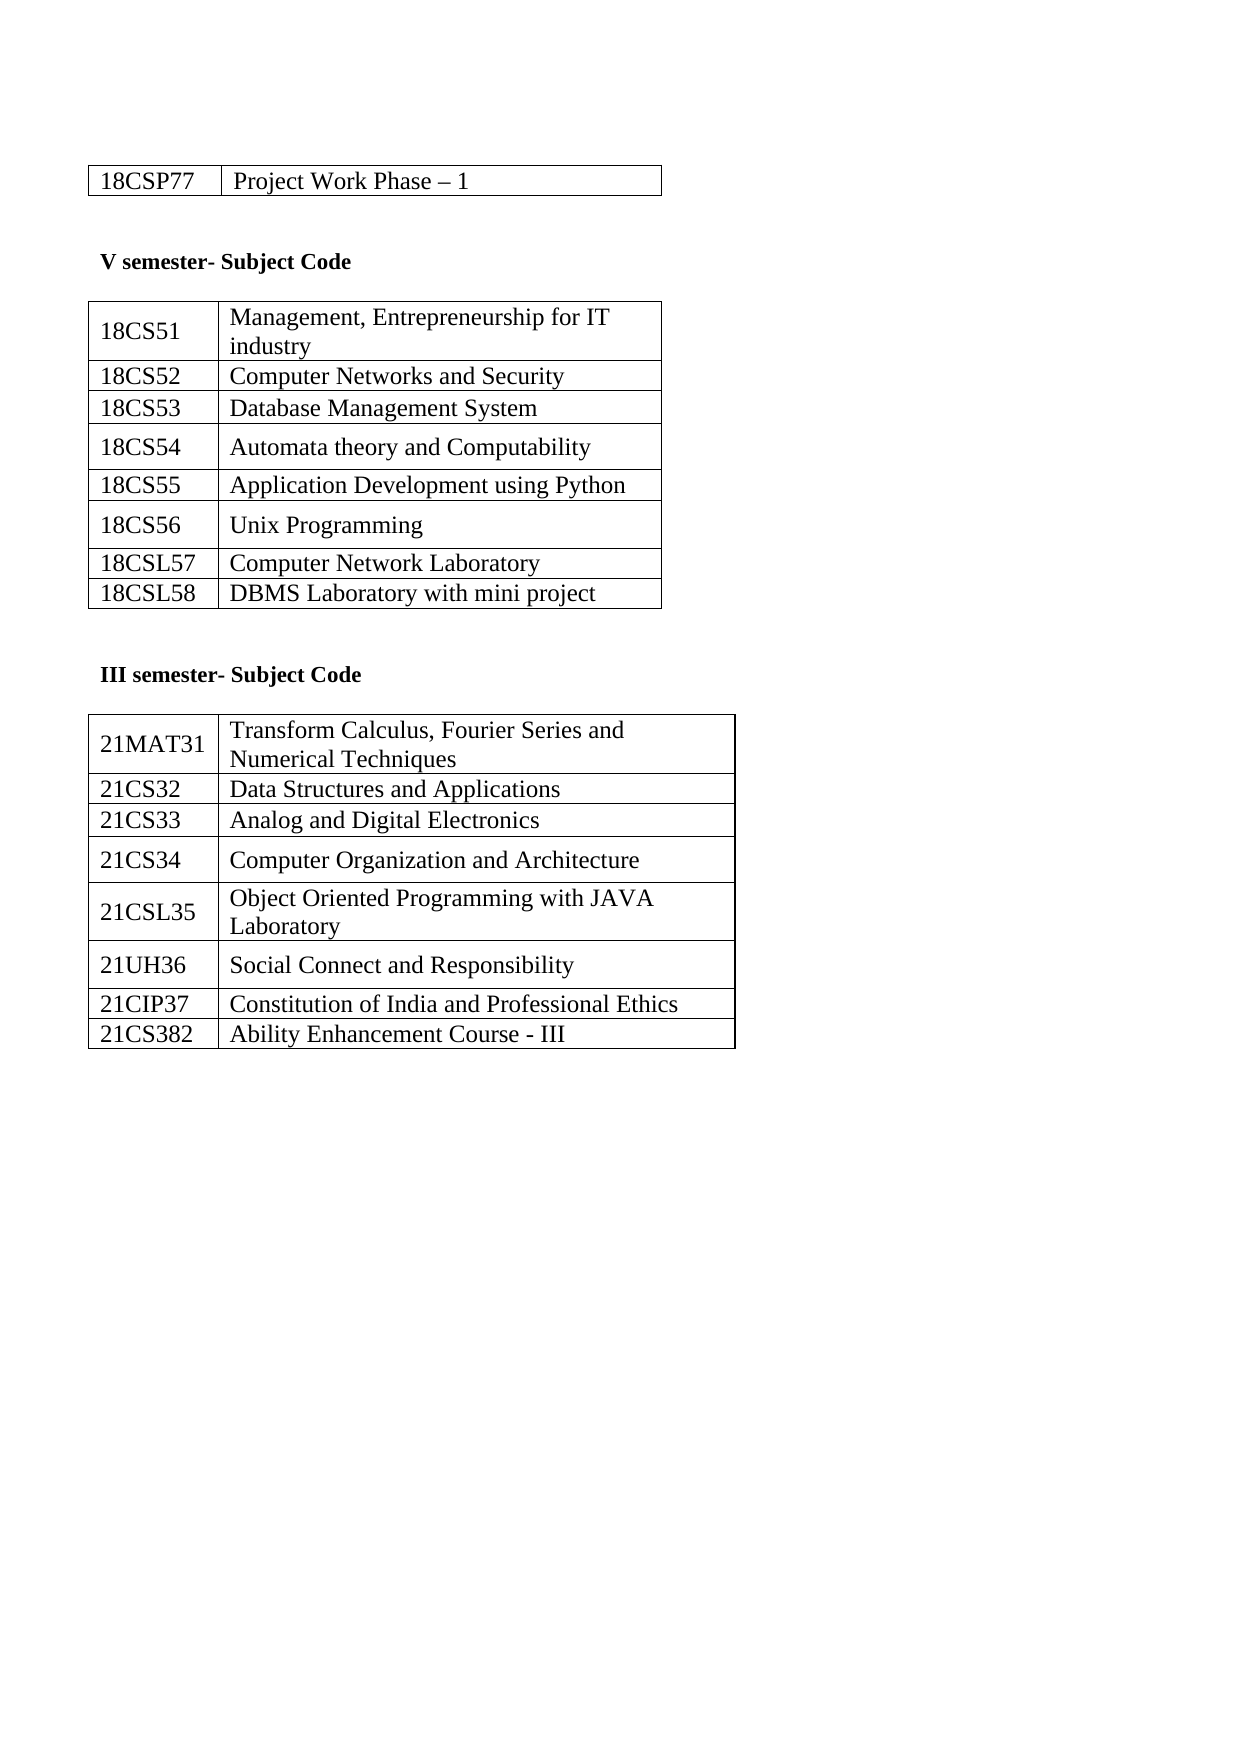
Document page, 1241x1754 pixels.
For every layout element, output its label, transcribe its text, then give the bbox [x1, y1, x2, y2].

table_cell 18CSP77 [89, 166, 221, 194]
table_cell Data Structures and Applications [219, 774, 734, 803]
text III semester- Subject Code [100, 661, 1134, 687]
table_cell Unix Programming [219, 501, 661, 547]
table_cell 18CS55 [89, 470, 218, 500]
table_header 18CS51 [89, 302, 218, 359]
table_cell 21UH36 [89, 941, 218, 988]
table_cell 18CS53 [89, 391, 218, 423]
table_cell Analog and Digital Electronics [219, 804, 734, 836]
table_cell Computer Organization and Architecture [219, 837, 734, 882]
table_cell 21CIP37 [89, 989, 218, 1018]
table_cell Ability Enhancement Course - III [219, 1019, 734, 1048]
table_cell Computer Network Laboratory [219, 549, 661, 577]
table_cell Application Development using Python [219, 470, 661, 500]
table_cell DBMS Laboratory with mini project [219, 579, 661, 607]
table_cell Constitution of India and Professional Ethics [219, 989, 734, 1018]
table_cell Automata theory and Computability [219, 424, 661, 469]
table_cell 21CS32 [89, 774, 218, 803]
table_cell Project Work Phase – 1 [222, 166, 661, 194]
table_header 21MAT31 [89, 715, 218, 772]
table_cell 18CS54 [89, 424, 218, 469]
table_cell 21CS382 [89, 1019, 218, 1048]
table_cell Database Management System [219, 391, 661, 423]
table_cell Social Connect and Responsibility [219, 941, 734, 988]
table_cell 18CSL57 [89, 549, 218, 577]
table_cell 21CS33 [89, 804, 218, 836]
table_cell Computer Networks and Security [219, 361, 661, 390]
table_cell 21CS34 [89, 837, 218, 882]
table_cell 21CSL35 [89, 883, 218, 940]
table_cell Object Oriented Programming with JAVA Laboratory [219, 883, 734, 940]
text V semester- Subject Code [100, 248, 1134, 275]
table_cell 18CS56 [89, 501, 218, 547]
table_header Management, Entrepreneurship for IT industry [219, 302, 661, 359]
table_cell 18CS52 [89, 361, 218, 390]
table_cell 18CSL58 [89, 579, 218, 607]
table_header Transform Calculus, Fourier Series and Numerical Techniques [219, 715, 734, 772]
